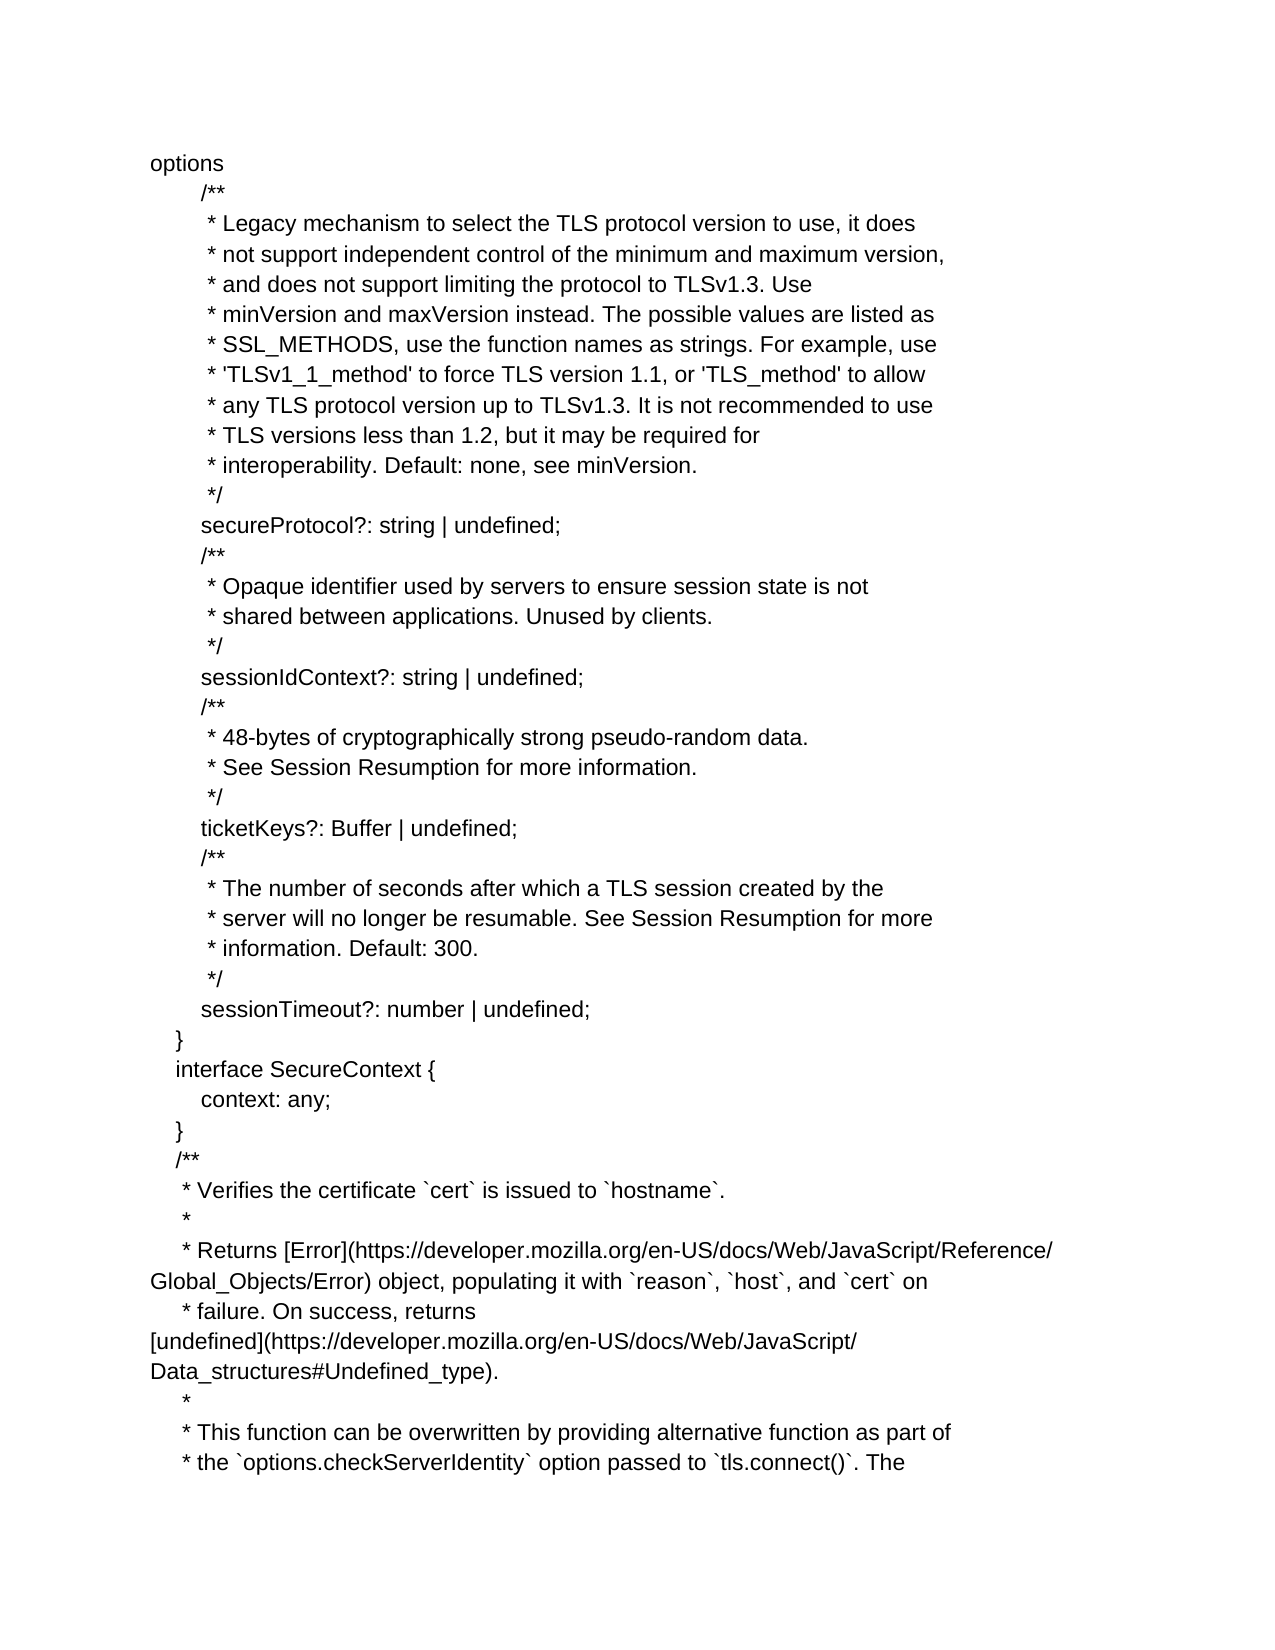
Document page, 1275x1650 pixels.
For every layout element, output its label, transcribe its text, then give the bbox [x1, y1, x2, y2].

text */ [150, 784, 1125, 811]
text * Returns [Error](https://developer.mozilla.org/en-US/docs/Web/JavaScript/Reference/Global_Objects/Error) object, populating it with `reason`, `host`, and `cert` on [150, 1237, 1125, 1294]
text * [150, 1388, 1125, 1415]
text * interoperability. Default: none, see minVersion. [150, 452, 1125, 478]
text * This function can be overwritten by providing alternative function as part of [150, 1419, 1125, 1445]
text * the `options.checkServerIdentity` option passed to `tls.connect()`. The [150, 1449, 1125, 1475]
text * information. Default: 300. [150, 935, 1125, 962]
text * minVersion and maxVersion instead. The possible values are listed as [150, 301, 1125, 327]
text * 48-bytes of cryptographically strong pseudo-random data. [150, 724, 1125, 750]
text context: any; [150, 1086, 1125, 1113]
text } [150, 1117, 1125, 1143]
text interface SecureContext { [150, 1056, 1125, 1083]
text /** [150, 543, 1125, 569]
text * 'TLSv1_1_method' to force TLS version 1.1, or 'TLS_method' to allow [150, 361, 1125, 388]
text /** [150, 1147, 1125, 1173]
text sessionTimeout?: number | undefined; [150, 996, 1125, 1022]
text /** [150, 694, 1125, 720]
text */ [150, 966, 1125, 992]
text * The number of seconds after which a TLS session created by the [150, 875, 1125, 901]
text */ [150, 482, 1125, 509]
text */ [150, 633, 1125, 660]
text * any TLS protocol version up to TLSv1.3. It is not recommended to use [150, 392, 1125, 418]
text * SSL_METHODS, use the function names as strings. For example, use [150, 331, 1125, 358]
text * failure. On success, returns [undefined](https://developer.mozilla.org/en-US/docs/Web/JavaScript/Data_structures#Undefined_type). [150, 1298, 1125, 1385]
text * Legacy mechanism to select the TLS protocol version to use, it does [150, 210, 1125, 237]
text ticketKeys?: Buffer | undefined; [150, 814, 1125, 841]
text * server will no longer be resumable. See Session Resumption for more [150, 905, 1125, 932]
text * and does not support limiting the protocol to TLSv1.3. Use [150, 271, 1125, 297]
text * [150, 1207, 1125, 1234]
text * TLS versions less than 1.2, but it may be required for [150, 422, 1125, 448]
text /** [150, 180, 1125, 207]
text } [150, 1026, 1125, 1052]
text * not support independent control of the minimum and maximum version, [150, 241, 1125, 267]
text sessionIdContext?: string | undefined; [150, 663, 1125, 690]
text * Opaque identifier used by servers to ensure session state is not [150, 573, 1125, 599]
text /** [150, 845, 1125, 871]
text secureProtocol?: string | undefined; [150, 512, 1125, 539]
text * Verifies the certificate `cert` is issued to `hostname`. [150, 1177, 1125, 1203]
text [150, 150, 1125, 176]
text * See Session Resumption for more information. [150, 754, 1125, 781]
text * shared between applications. Unused by clients. [150, 603, 1125, 629]
